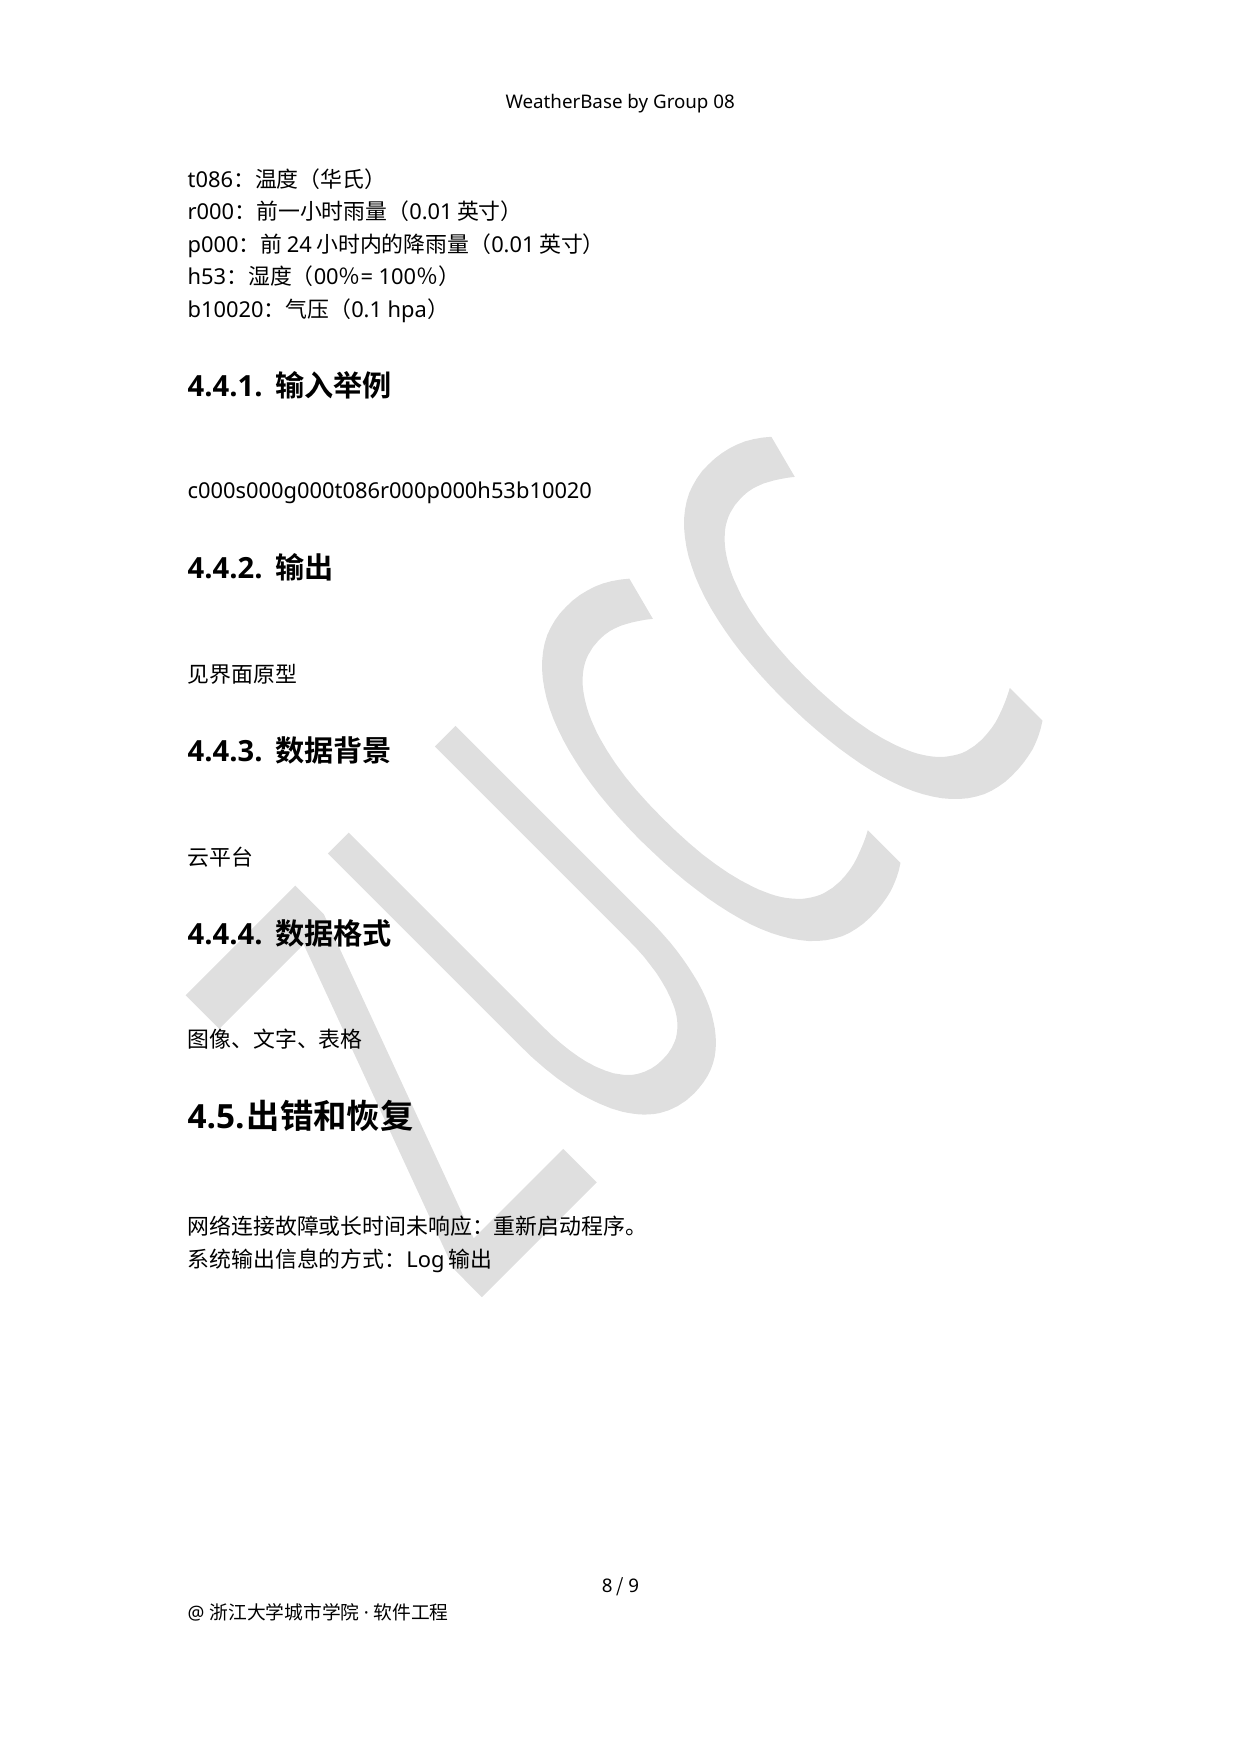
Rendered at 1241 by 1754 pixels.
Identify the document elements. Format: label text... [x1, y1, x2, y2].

text b10020：气压（0.1 hpa） [187, 292, 1053, 324]
subtitle 数据背景 [187, 716, 1053, 781]
text t086：温度（华氏） [187, 162, 1053, 194]
text 云平台 [187, 839, 1053, 872]
text 网络连接故障或长时间未响应：重新启动程序。 [187, 1209, 1053, 1241]
text 系统输出信息的方式：Log输出 [187, 1241, 1053, 1274]
text p000：前24小时内的降雨量（0.01英寸） [187, 227, 1053, 259]
subtitle 输入举例 [187, 351, 1053, 416]
subtitle 出错和恢复 [187, 1082, 1053, 1147]
text 见界面原型 [187, 657, 1053, 689]
subtitle 数据格式 [187, 899, 1053, 964]
text r000：前一小时雨量（0.01英寸） [187, 194, 1053, 227]
text c000s000g000t086r000p000h53b10020 [187, 474, 1053, 507]
text h53：湿度（00％= 100％） [187, 259, 1053, 292]
subtitle 输出 [187, 534, 1053, 599]
text 图像、文字、表格 [187, 1022, 1053, 1054]
